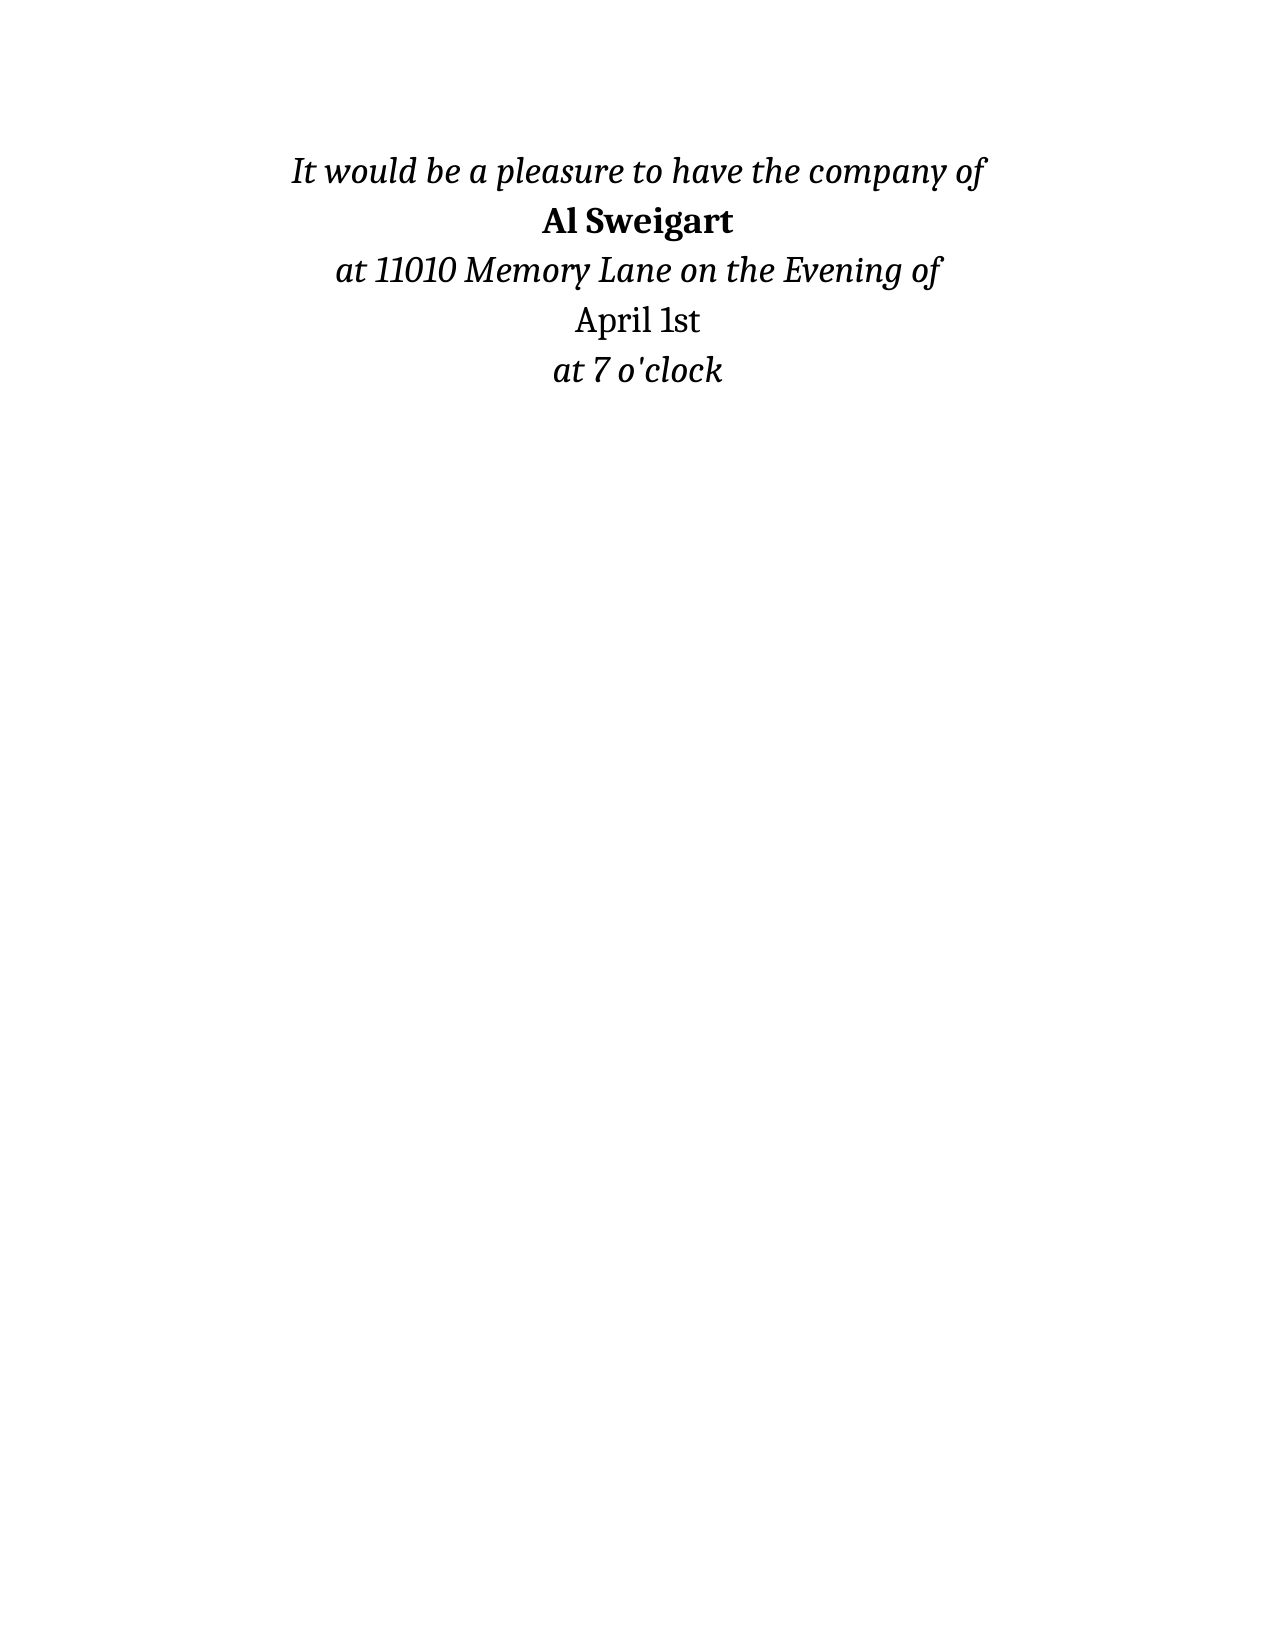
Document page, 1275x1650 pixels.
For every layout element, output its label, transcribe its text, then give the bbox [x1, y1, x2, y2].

text It would be a pleasure to have the company of Al Sweigart at 11010 Memory Lane on the Evening of April 1st at 7 o'clock [187, 150, 1087, 391]
